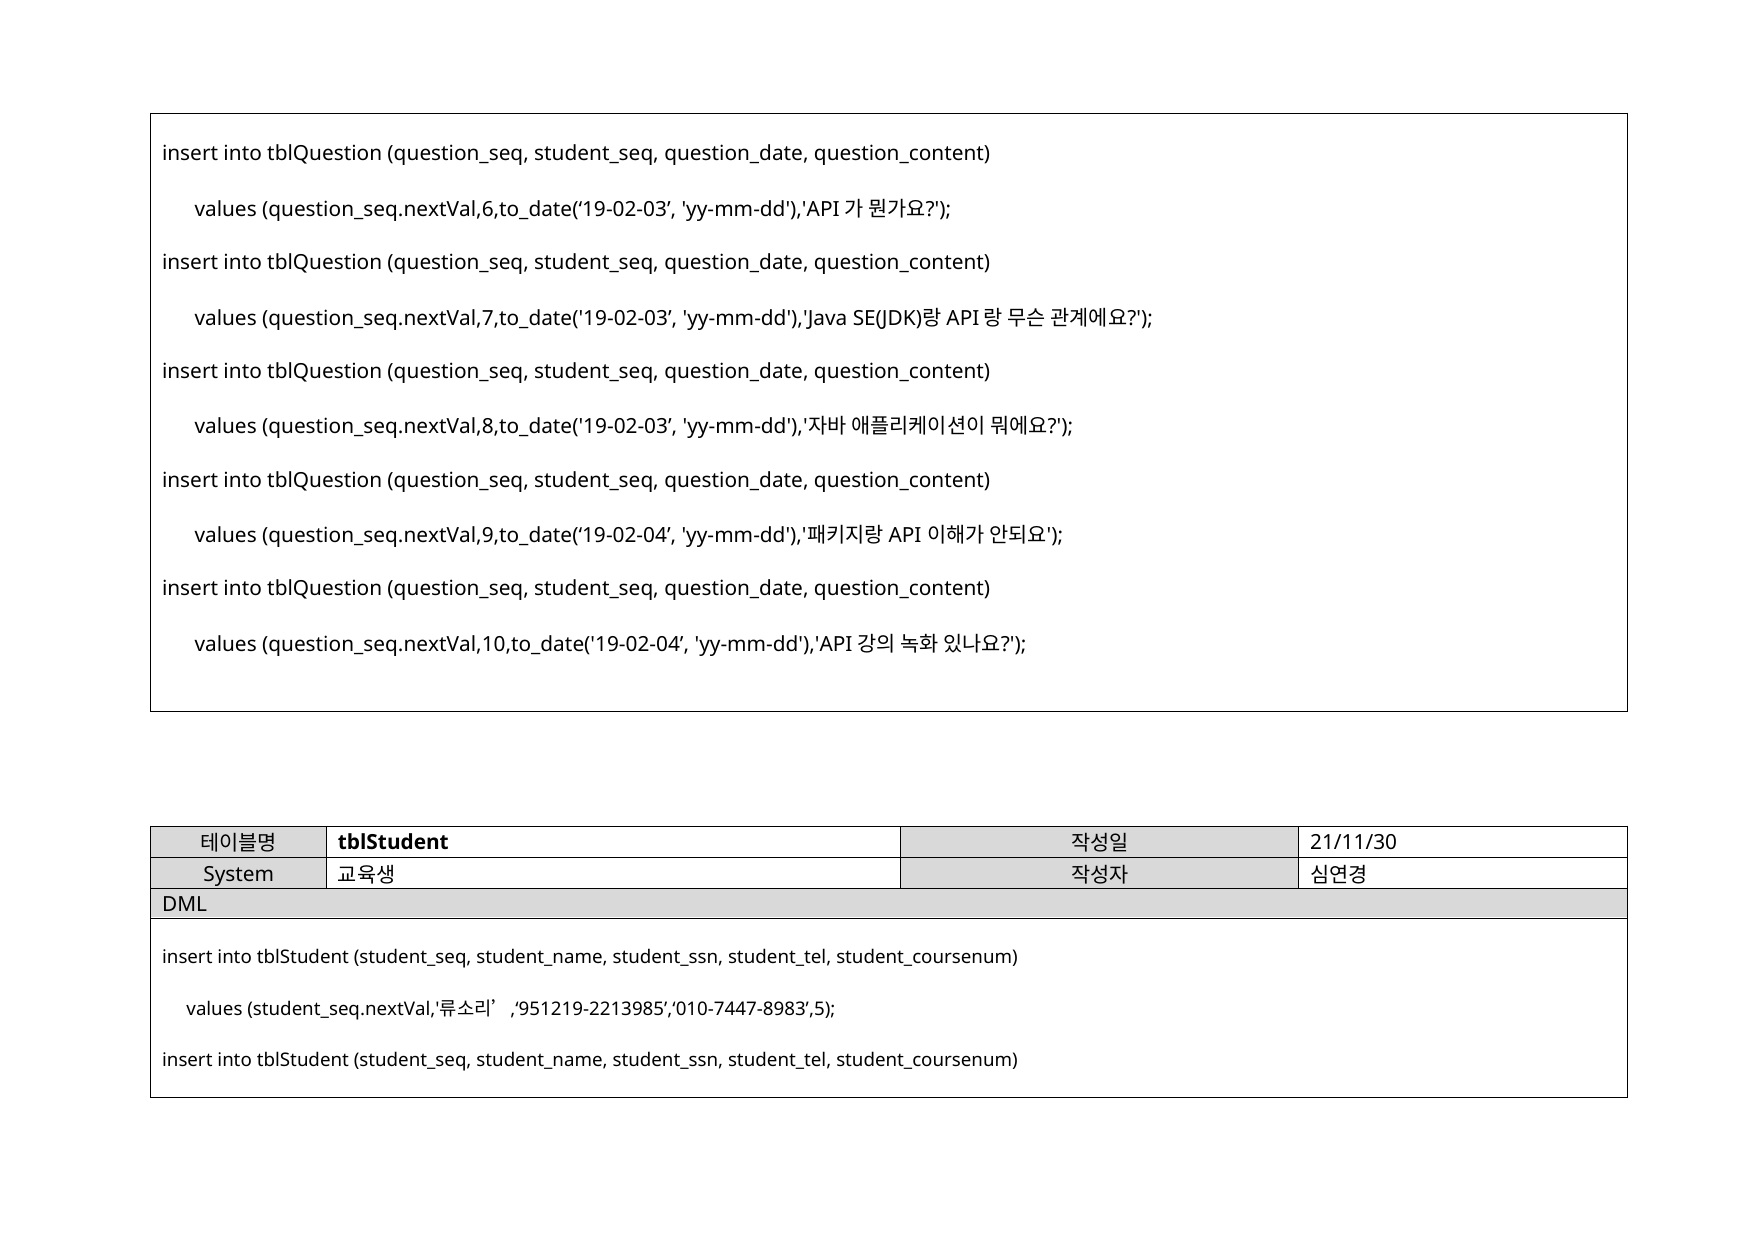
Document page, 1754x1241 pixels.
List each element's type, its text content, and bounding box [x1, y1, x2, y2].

table_cell 교육생 [327, 858, 900, 888]
table_header tblStudent [327, 827, 900, 857]
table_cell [151, 919, 1627, 1097]
table_header 21/11/30 [1299, 827, 1627, 857]
table_cell System [151, 858, 326, 888]
table_header 작성일 [901, 827, 1298, 857]
table_cell 심연경 [1299, 858, 1627, 888]
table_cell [151, 114, 1627, 711]
table_cell 작성자 [901, 858, 1298, 888]
table_header 테이블명 [151, 827, 326, 857]
table_cell DML [151, 889, 1627, 917]
